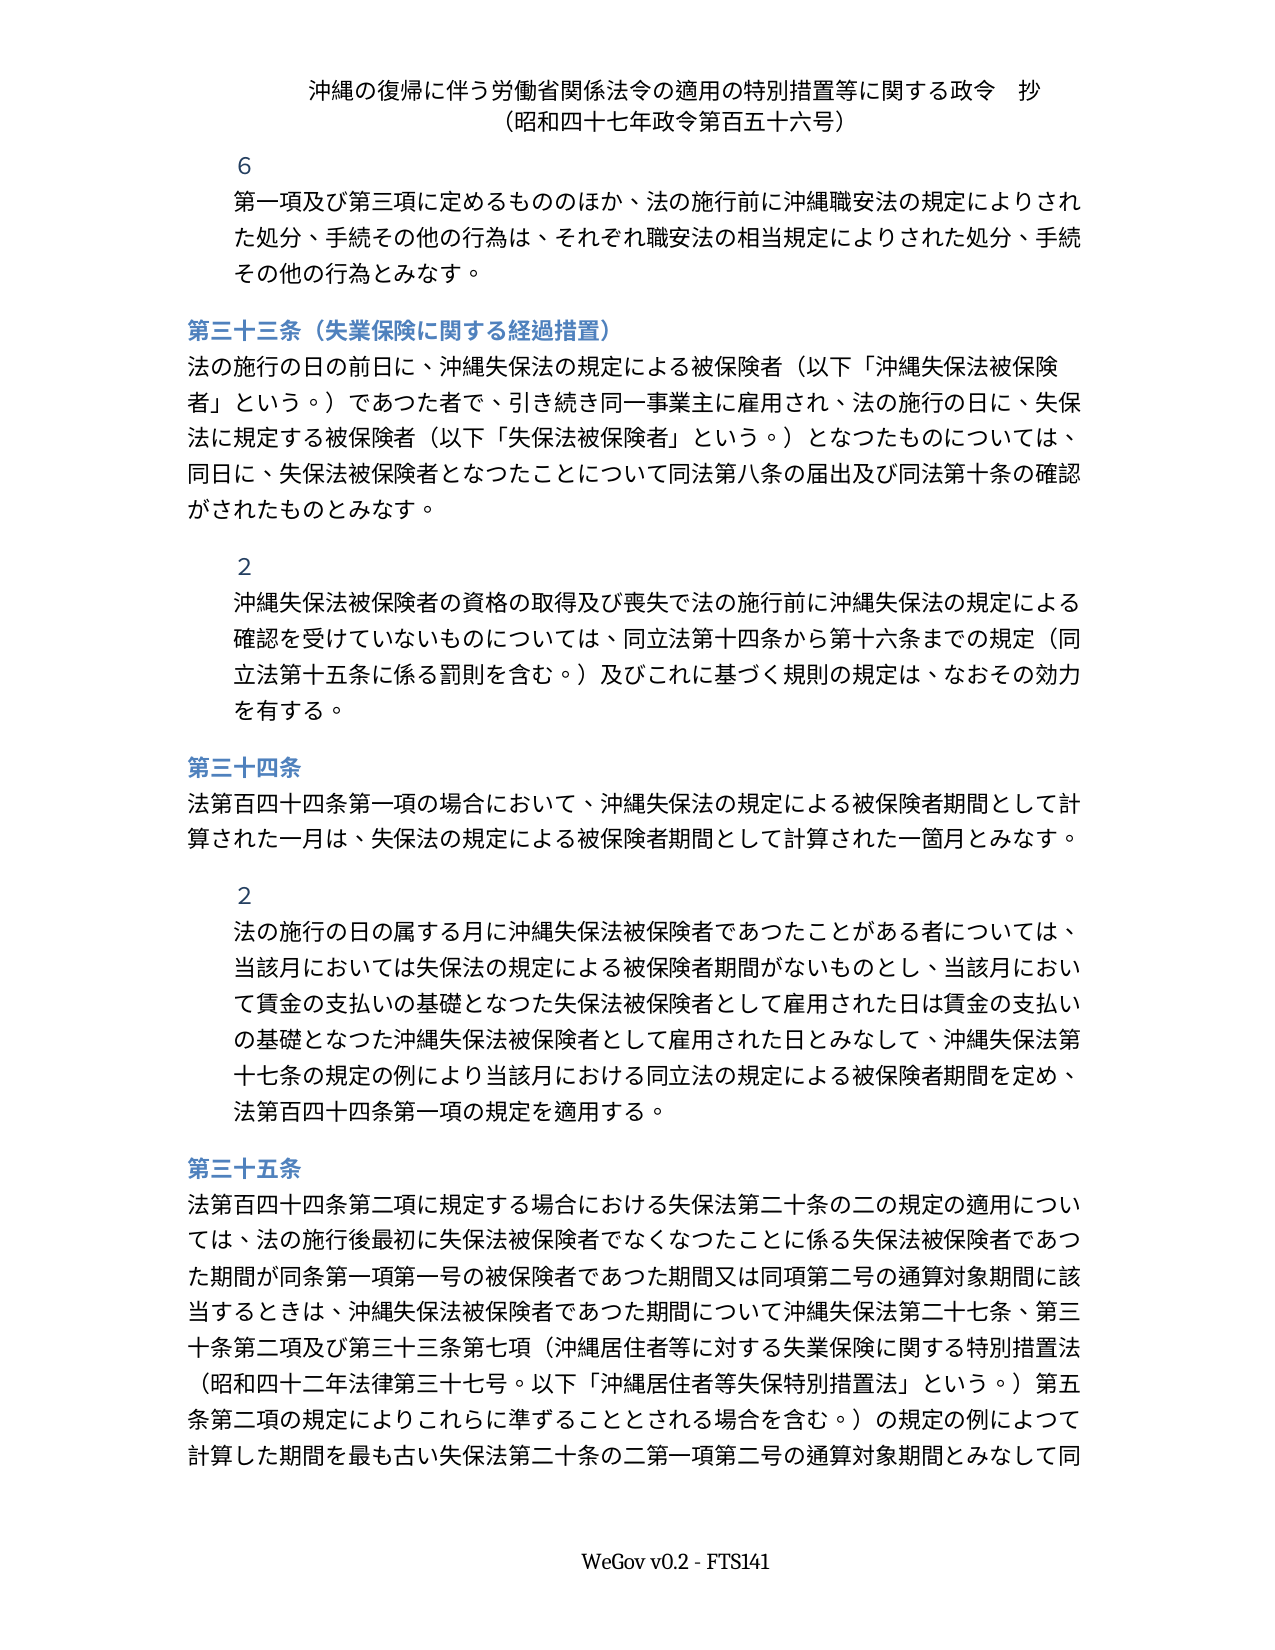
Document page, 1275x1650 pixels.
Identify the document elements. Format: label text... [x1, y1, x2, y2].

text 法の施行の日の前日に、沖縄失保法の規定による被保険者（以下「沖縄失保法被保険者」という。）であつた者で、引き続き同一事業主に雇用され、法の施行の日に、失保法に規定する被保険者（以下「失保法被保険者」という。）となつたものについては、同日に、失保法被保険者となつたことについて同法第八条の届出及び同法第十条の確認がされたものとみなす。 [187, 351, 1087, 526]
subtitle ２ [233, 880, 1087, 911]
subtitle ２ [233, 551, 1087, 582]
text 第一項及び第三項に定めるもののほか、法の施行前に沖縄職安法の規定によりされた処分、手続その他の行為は、それぞれ職安法の相当規定によりされた処分、手続その他の行為とみなす。 [233, 186, 1087, 289]
subtitle 第三十四条 [187, 752, 1087, 783]
subtitle ６ [233, 150, 1087, 181]
subtitle 第三十五条 [187, 1153, 1087, 1184]
text 法第百四十四条第一項の場合において、沖縄失保法の規定による被保険者期間として計算された一月は、失保法の規定による被保険者期間として計算された一箇月とみなす。 [187, 787, 1087, 855]
text 法の施行の日の属する月に沖縄失保法被保険者であつたことがある者については、当該月においては失保法の規定による被保険者期間がないものとし、当該月において賃金の支払いの基礎となつた失保法被保険者として雇用された日は賃金の支払いの基礎となつた沖縄失保法被保険者として雇用された日とみなして、沖縄失保法第十七条の規定の例により当該月における同立法の規定による被保険者期間を定め、法第百四十四条第一項の規定を適用する。 [233, 916, 1087, 1127]
text 沖縄失保法被保険者の資格の取得及び喪失で法の施行前に沖縄失保法の規定による確認を受けていないものについては、同立法第十四条から第十六条までの規定（同立法第十五条に係る罰則を含む。）及びこれに基づく規則の規定は、なおその効力を有する。 [233, 587, 1087, 726]
subtitle 第三十三条（失業保険に関する経過措置） [187, 314, 1087, 346]
